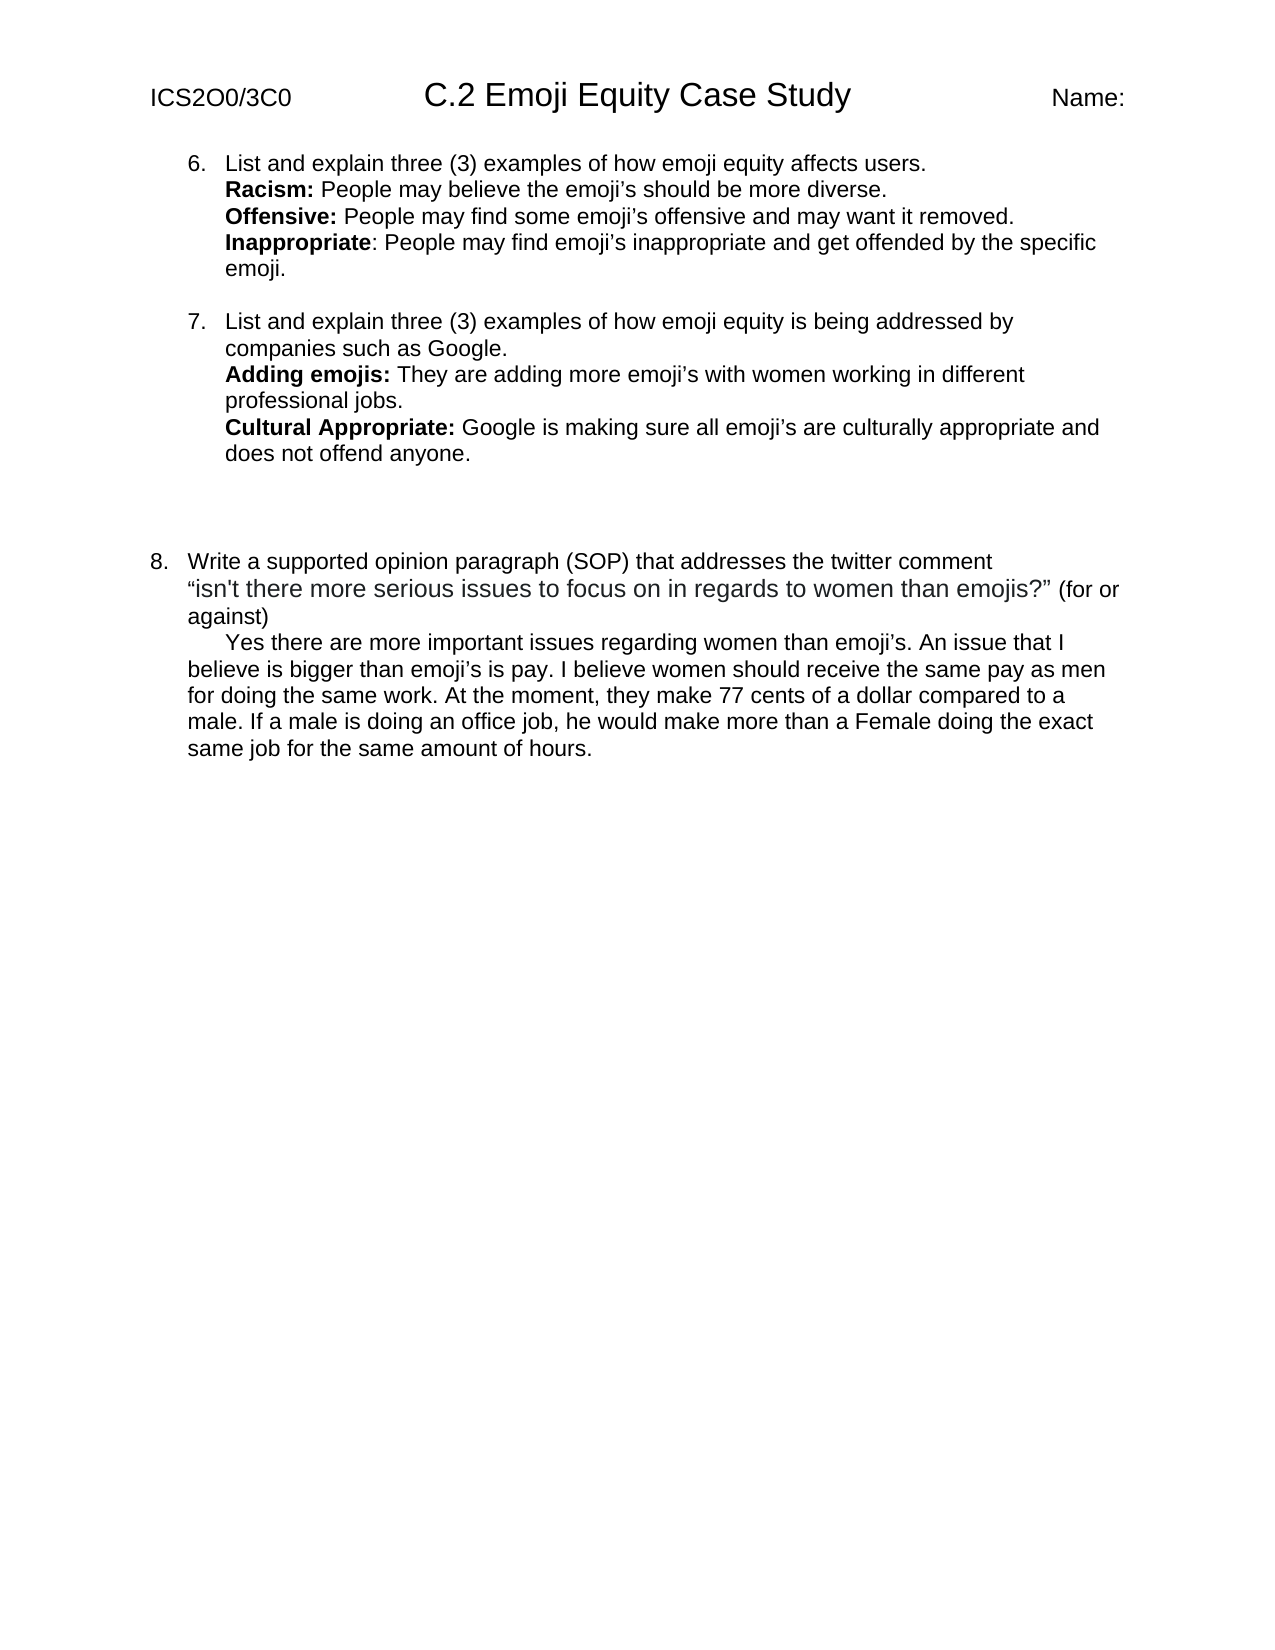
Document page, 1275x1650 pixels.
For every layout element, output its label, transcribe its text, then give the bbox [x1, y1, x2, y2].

text Adding emojis: They are adding more emoji’s with women working in different professional jobs. [225, 361, 1125, 413]
list Write a supported opinion paragraph (SOP) that addresses the twitter comment “isn't there more serious issues to focus on in regards to women than emojis?” (for or against) Yes there are more important issues regarding women than emoji’s. An issue that I believe is bigger than emoji’s is pay. I believe women should receive the same pay as men for doing the same work. At the moment, they make 77 cents of a dollar compared to a male. If a male is doing an office job, he would make more than a Female doing the exact same job for the same amount of hours. [150, 548, 1125, 761]
list List and explain three (3) examples of how emoji equity is being addressed by companies such as Google. [187, 308, 1125, 361]
text Inappropriate: People may find emoji’s inappropriate and get offended by the specific emoji. [225, 229, 1125, 282]
text Offensive: People may find some emoji’s offensive and may want it removed. [225, 203, 1125, 229]
list List and explain three (3) examples of how emoji equity affects users. [187, 150, 1125, 176]
text Cultural Appropriate: Google is making sure all emoji’s are culturally appropriate and does not offend anyone. [225, 413, 1125, 466]
text Racism: People may believe the emoji’s should be more diverse. [225, 176, 1125, 203]
